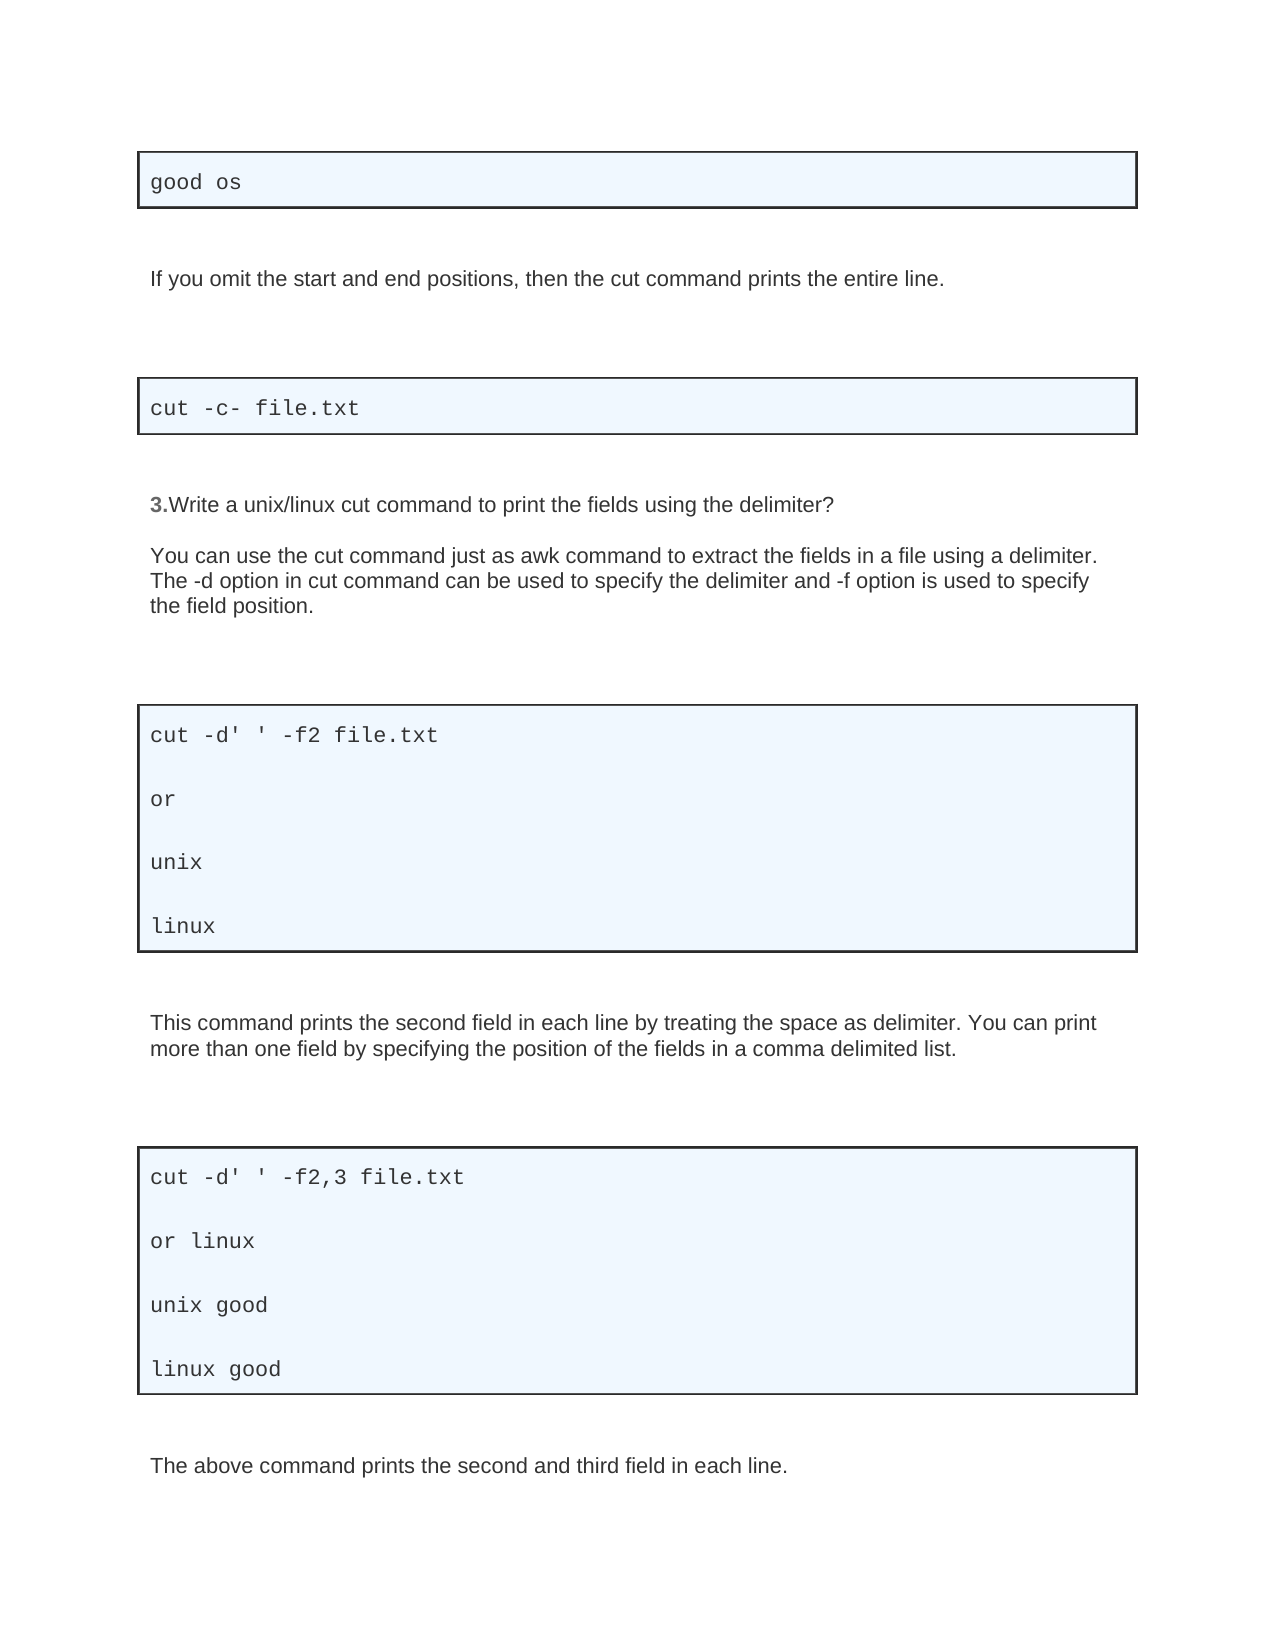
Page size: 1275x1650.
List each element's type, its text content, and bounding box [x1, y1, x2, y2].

text cut -c- file.txt [140, 379, 1135, 433]
text cut -d' ' -f2,3 file.txt [140, 1149, 1135, 1191]
text cut -d' ' -f2 file.txt [140, 706, 1135, 749]
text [150, 1427, 1125, 1478]
text good os [140, 153, 1135, 206]
text or linux [140, 1209, 1135, 1255]
text 3.Write a unix/linux cut command to print the fields using the delimiter? You can use the cut command just as awk command to extract the fields in a file using a delimiter. The -d option in cut command can be used to specify the delimiter and -f option is used to specify the field position. [150, 467, 1125, 671]
text unix [140, 830, 1135, 876]
text linux good [140, 1336, 1135, 1393]
text If you omit the start and end positions, then the cut command prints the entire line. [150, 241, 1125, 345]
text This command prints the second field in each line by treating the space as delimiter. You can print more than one field by specifying the position of the fields in a comma delimited list. [150, 985, 1125, 1114]
text linux [140, 894, 1135, 950]
text unix good [140, 1273, 1135, 1319]
text or [140, 766, 1135, 813]
